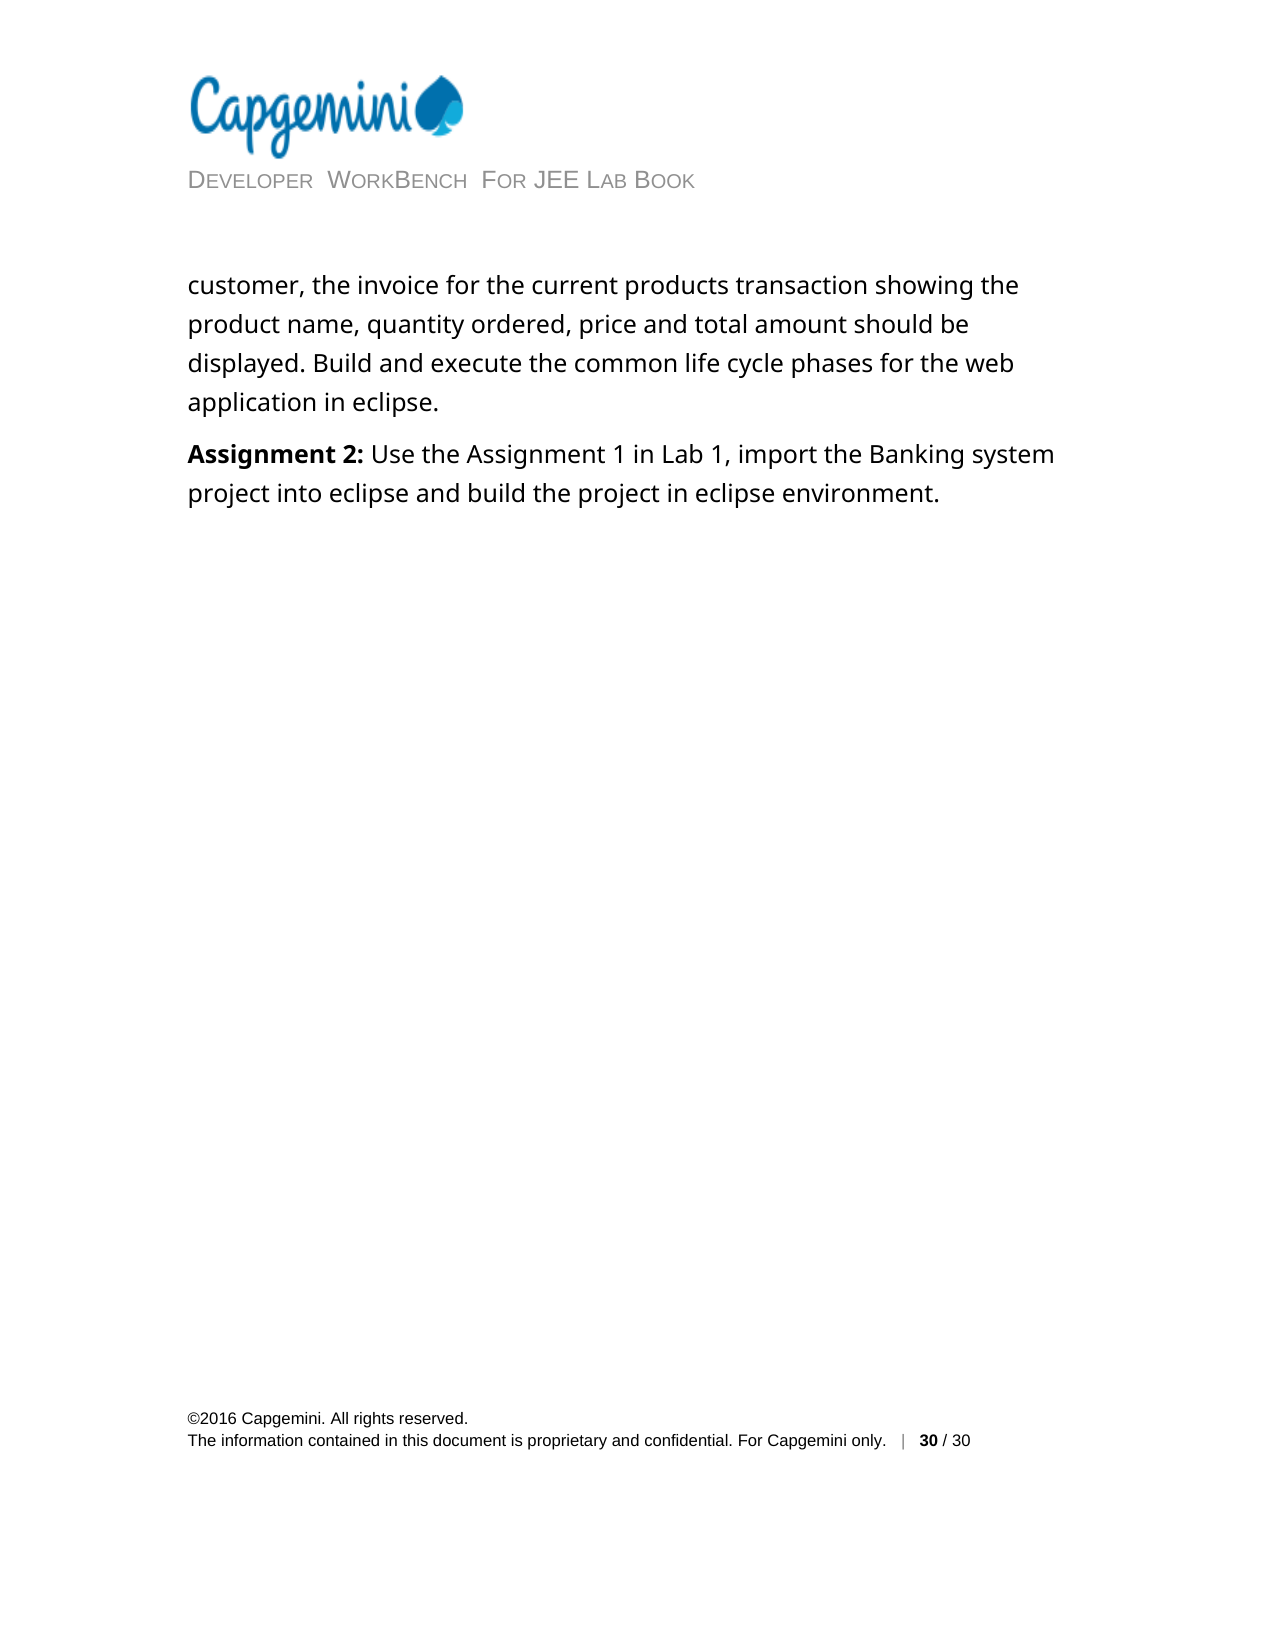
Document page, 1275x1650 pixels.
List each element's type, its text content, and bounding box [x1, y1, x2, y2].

text Assignment 2: Use the Assignment 1 in Lab 1, import the Banking system project into eclipse and build the project in eclipse environment. [187, 436, 1087, 510]
picture [187, 74, 1132, 161]
